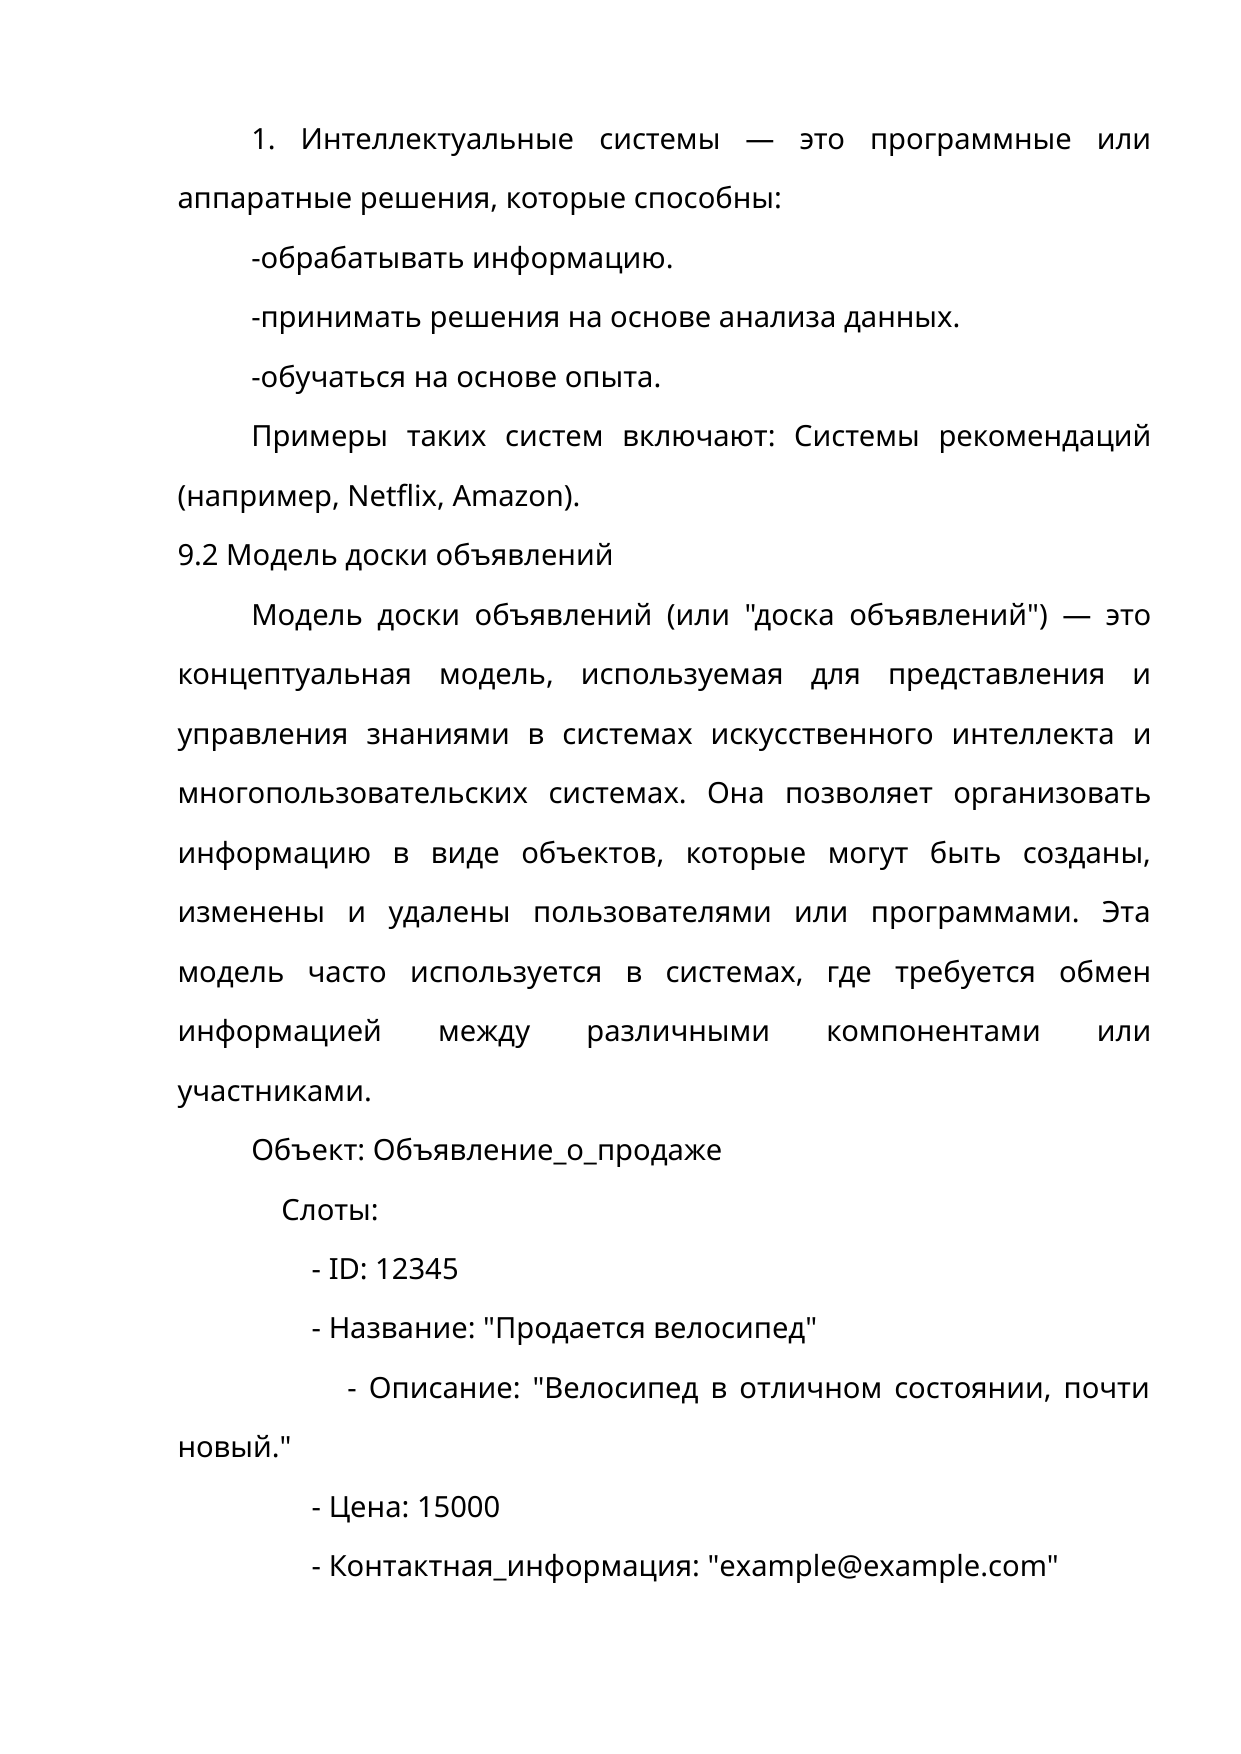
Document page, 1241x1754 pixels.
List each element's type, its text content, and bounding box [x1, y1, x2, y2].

text -обрабатывать информацию. [177, 237, 1152, 277]
text - Цена: 15000 [177, 1486, 1152, 1526]
text 1. Интеллектуальные системы — это программные или аппаратные решения, которые способны: [177, 118, 1152, 217]
text -обучаться на основе опыта. [177, 356, 1152, 396]
text - Контактная_информация: "example@example.com" [177, 1546, 1152, 1585]
text Слоты: [177, 1189, 1152, 1228]
text 9.2 Модель доски объявлений [177, 534, 1152, 574]
text Модель доски объявлений (или "доска объявлений") — это концептуальная модель, используемая для представления и управления знаниями в системах искусственного интеллекта и многопользовательских системах. Она позволяет организовать информацию в виде объектов, которые могут быть созданы, изменены и удалены пользователями или программами. Эта модель часто используется в системах, где требуется обмен информацией между различными компонентами или участниками. [177, 594, 1152, 1109]
text - Описание: "Велосипед в отличном состоянии, почти новый." [177, 1367, 1152, 1466]
text - Название: "Продается велосипед" [177, 1308, 1152, 1347]
text Примеры таких систем включают: Системы рекомендаций (например, Netflix, Amazon). [177, 416, 1152, 515]
text -принимать решения на основе анализа данных. [177, 297, 1152, 336]
text Объект: Объявление_о_продаже [177, 1129, 1152, 1169]
text - ID: 12345 [177, 1248, 1152, 1288]
